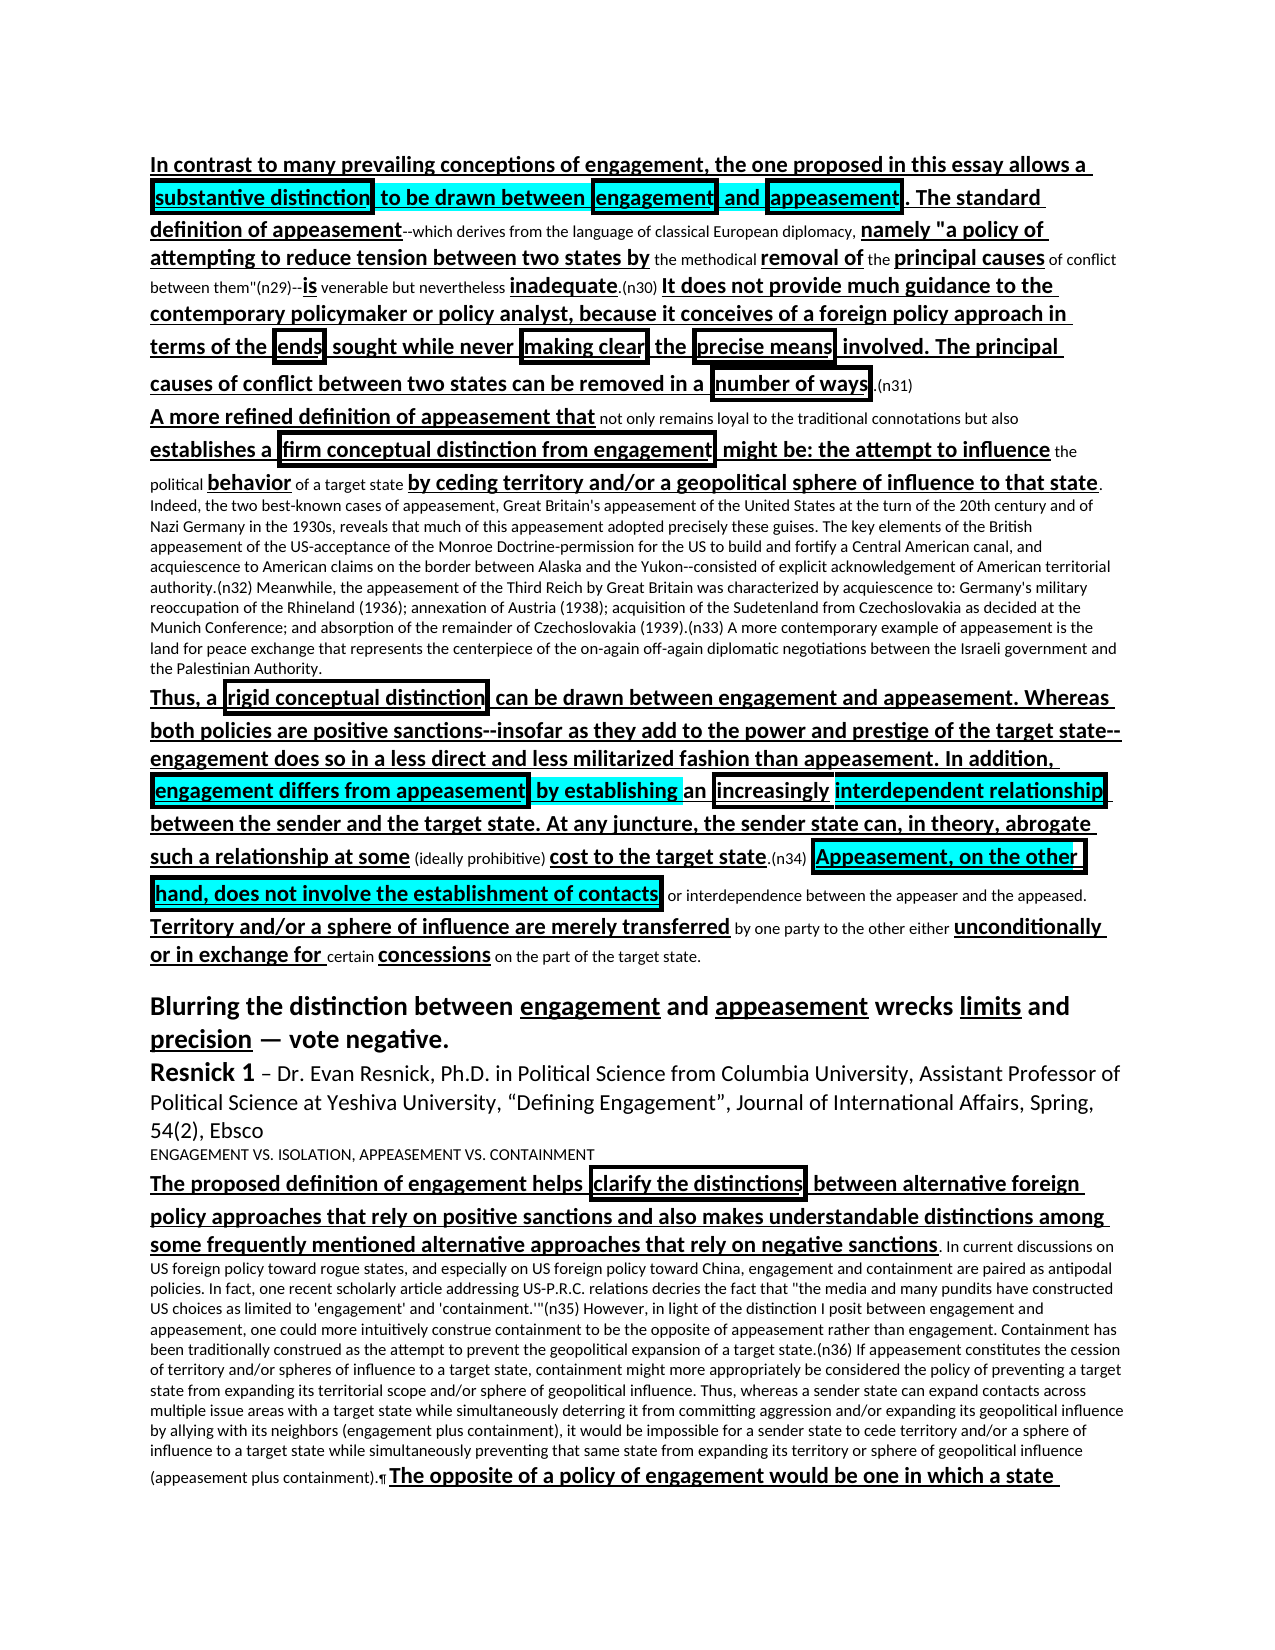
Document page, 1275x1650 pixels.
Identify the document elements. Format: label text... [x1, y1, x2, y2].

text A more refined definition of appeasement that not only remains loyal to the traditional connotations but also establishes a firm conceptual distinction from engagement might be: the attempt to influence the political behavior of a target state by ceding territory and/or a geopolitical sphere of influence to that state. Indeed, the two best-known cases of appeasement, Great Britain's appeasement of the United States at the turn of the 20th century and of Nazi Germany in the 1930s, reveals that much of this appeasement adopted precisely these guises. The key elements of the British appeasement of the US-acceptance of the Monroe Doctrine-permission for the US to build and fortify a Central American canal, and acquiescence to American claims on the border between Alaska and the Yukon--consisted of explicit acknowledgement of American territorial authority.(n32) Meanwhile, the appeasement of the Third Reich by Great Britain was characterized by acquiescence to: Germany's military reoccupation of the Rhineland (1936); annexation of Austria (1938); acquisition of the Sudetenland from Czechoslovakia as decided at the Munich Conference; and absorption of the remainder of Czechoslovakia (1939).(n33) A more contemporary example of appeasement is the land for peace exchange that represents the centerpiece of the on-again off-again diplomatic negotiations between the Israeli government and the Palestinian Authority. [150, 402, 1125, 678]
text ENGAGEMENT VS. ISOLATION, APPEASEMENT VS. CONTAINMENT [150, 1144, 1125, 1164]
text Thus, a rigid conceptual distinction can be drawn between engagement and appeasement. Whereas both policies are positive sanctions--insofar as they add to the power and prestige of the target state--engagement does so in a less direct and less militarized fashion than appeasement. In addition, engagement differs from appeasement by establishing an increasingly interdependent relationship between the sender and the target state. At any juncture, the sender state can, in theory, abrogate such a relationship at some (ideally prohibitive) cost to the target state.(n34) Appeasement, on the other hand, does not involve the establishment of contacts or interdependence between the appeaser and the appeased. Territory and/or a sphere of influence are merely transferred by one party to the other either unconditionally or in exchange for certain concessions on the part of the target state. [150, 678, 1125, 968]
text Resnick 1 – Dr. Evan Resnick, Ph.D. in Political Science from Columbia University, Assistant Professor of Political Science at Yeshiva University, “Defining Engagement”, Journal of International Affairs, Spring, 54(2), Ebsco [150, 1055, 1125, 1144]
subtitle Blurring the distinction between engagement and appeasement wrecks limits and precision — vote negative. [150, 989, 1125, 1055]
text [150, 1164, 1125, 1489]
text In contrast to many prevailing conceptions of engagement, the one proposed in this essay allows a substantive distinction to be drawn between engagement and appeasement. The standard definition of appeasement--which derives from the language of classical European diplomacy, namely "a policy of attempting to reduce tension between two states by the methodical removal of the principal causes of conflict between them"(n29)--is venerable but nevertheless inadequate.(n30) It does not provide much guidance to the contemporary policymaker or policy analyst, because it conceives of a foreign policy approach in terms of the ends sought while never making clear the precise means involved. The principal causes of conflict between two states can be removed in a number of ways.(n31) [150, 150, 1125, 402]
